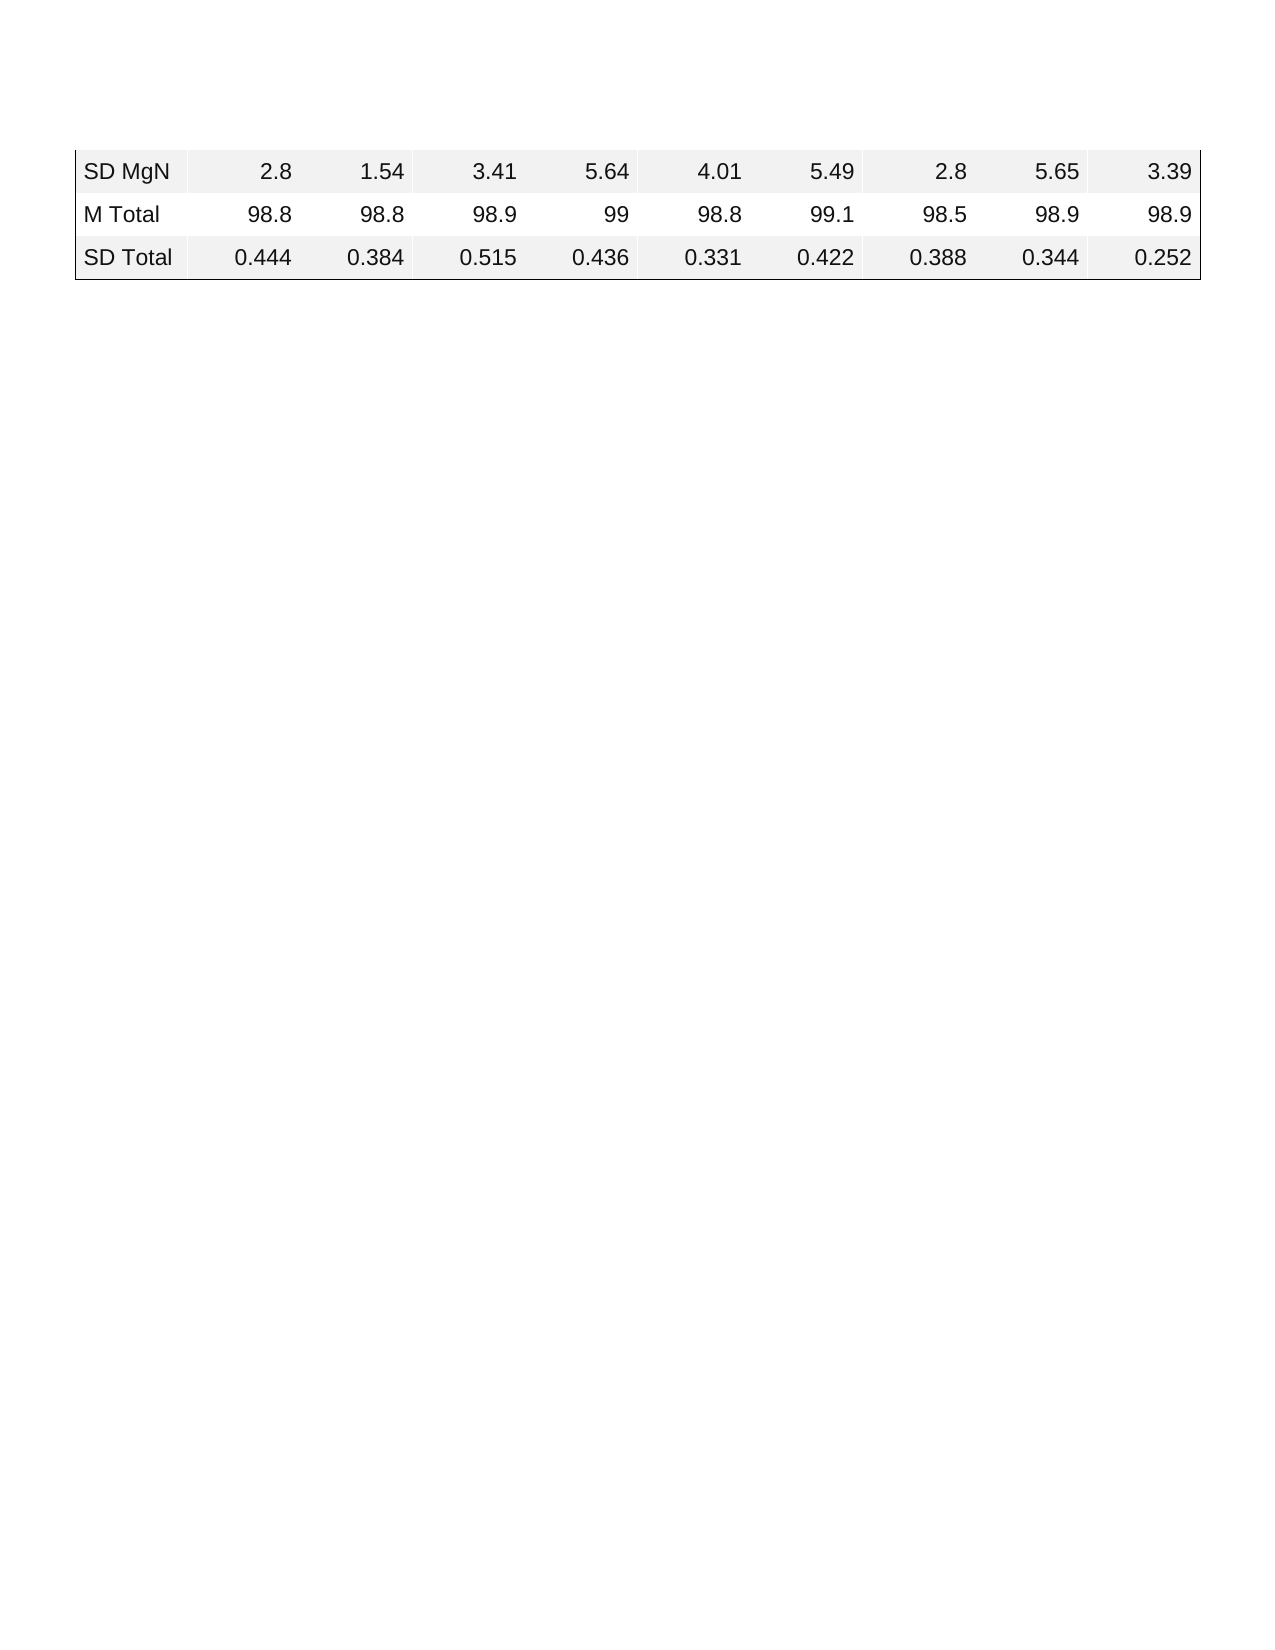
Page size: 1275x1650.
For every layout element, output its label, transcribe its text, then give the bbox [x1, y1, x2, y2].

table_cell 98.8 [188, 193, 300, 236]
table_cell 3.41 [413, 150, 525, 193]
table_cell 98.8 [300, 193, 412, 236]
table_cell 2.8 [863, 150, 975, 193]
table_cell 0.422 [750, 236, 862, 279]
table_cell 4.01 [638, 150, 750, 193]
table_cell 3.39 [1088, 150, 1200, 193]
table_cell 2.8 [188, 150, 300, 193]
table_cell 99 [525, 193, 637, 236]
table_cell 98.5 [863, 193, 975, 236]
table_cell 98.9 [1088, 193, 1200, 236]
table_cell 0.444 [188, 236, 300, 279]
table_cell 98.9 [413, 193, 525, 236]
table_cell 0.331 [638, 236, 750, 279]
table_cell 0.436 [525, 236, 637, 279]
table_cell SD Total [76, 236, 187, 279]
table_cell SD MgN [76, 150, 187, 193]
table_cell 0.515 [413, 236, 525, 279]
table_cell 5.49 [750, 150, 862, 193]
table_cell 98.8 [638, 193, 750, 236]
table_cell 1.54 [300, 150, 412, 193]
table_cell 0.388 [863, 236, 975, 279]
table_cell 0.252 [1088, 236, 1200, 279]
table_cell 99.1 [750, 193, 862, 236]
table_cell 0.344 [975, 236, 1087, 279]
table_cell 0.384 [300, 236, 412, 279]
table_cell 5.65 [975, 150, 1087, 193]
table_cell 98.9 [975, 193, 1087, 236]
table_cell 5.64 [525, 150, 637, 193]
table_cell M Total [76, 193, 187, 236]
